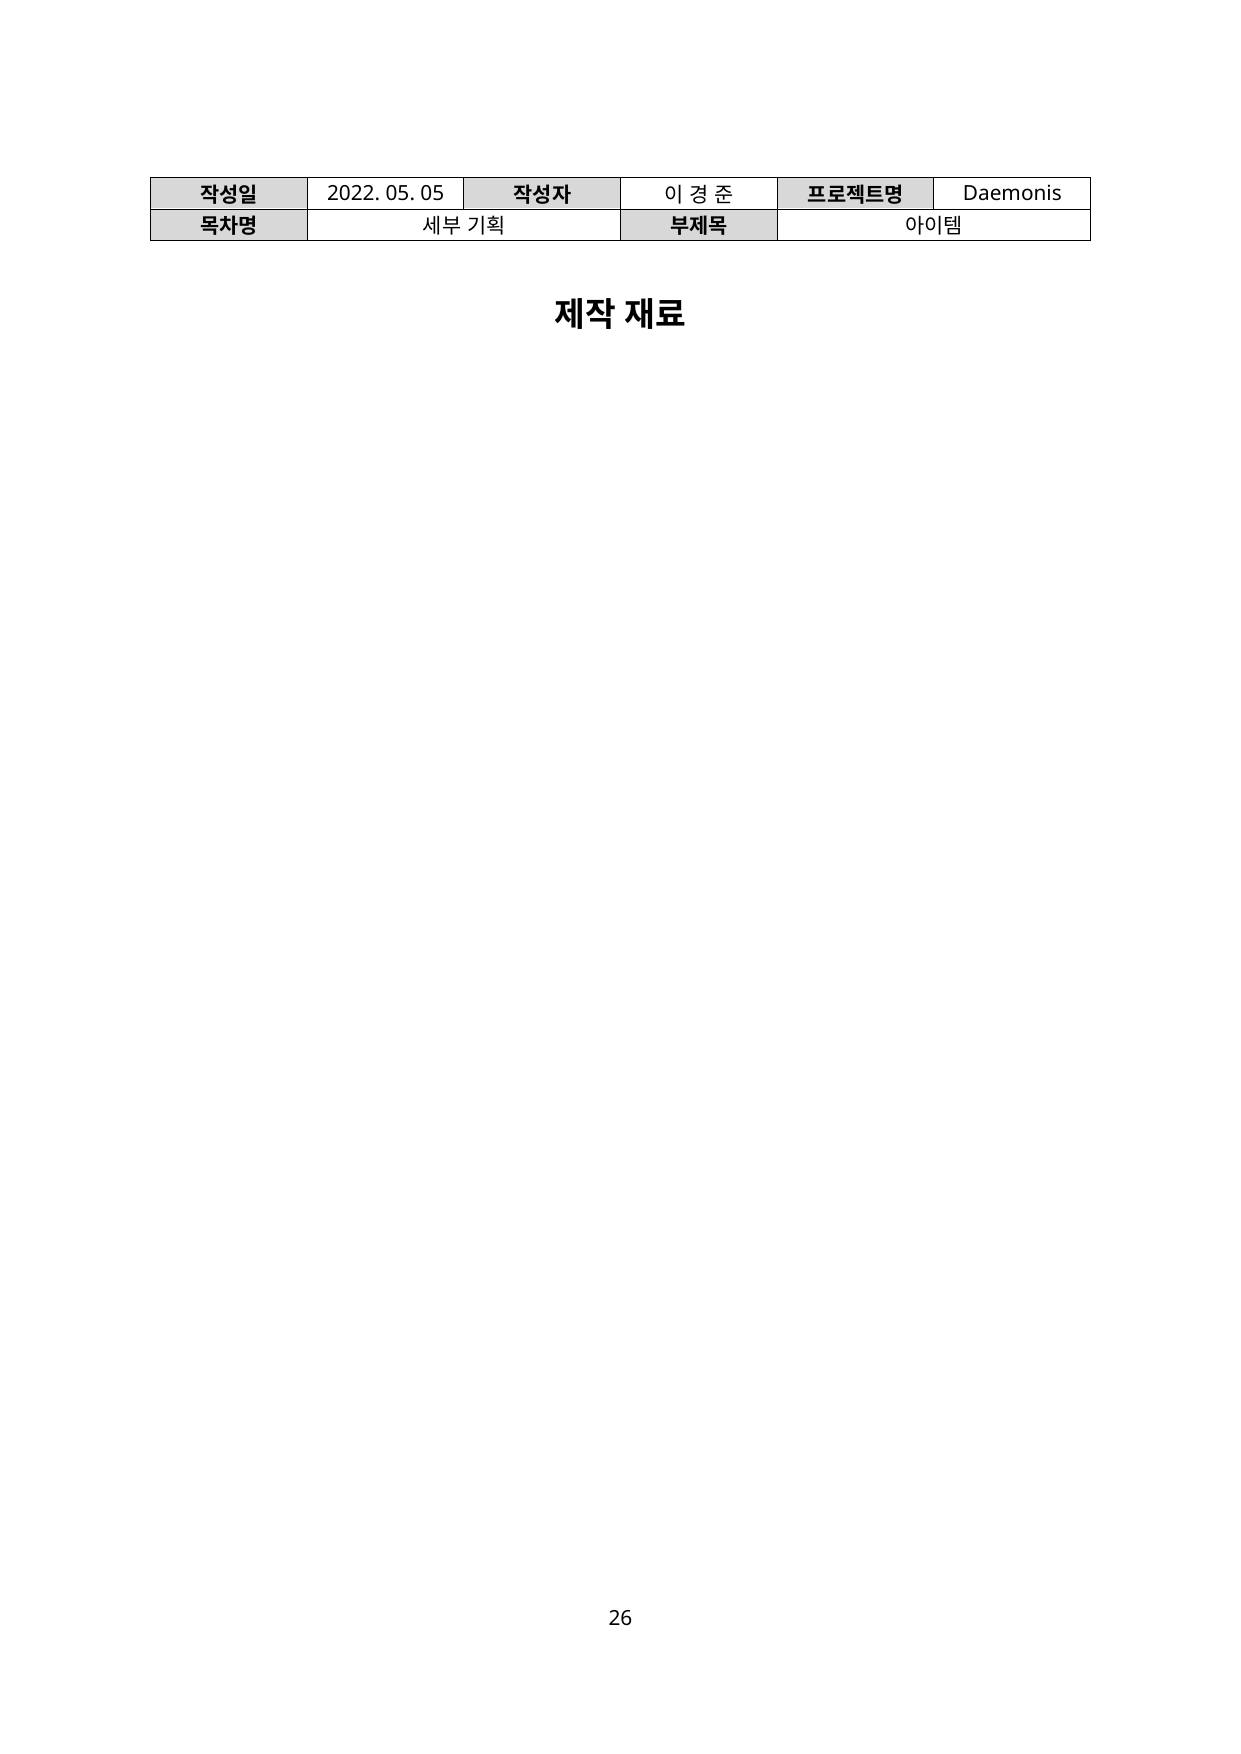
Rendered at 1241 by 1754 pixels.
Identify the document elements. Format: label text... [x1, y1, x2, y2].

list 제작 재료 [150, 288, 1090, 336]
table_header 2022. 05. 05 [308, 178, 463, 208]
table_header 작성자 [464, 178, 620, 208]
table_cell 아이템 [778, 210, 1090, 240]
table_cell 부제목 [621, 210, 777, 240]
table_cell 세부 기획 [308, 210, 620, 240]
table_header 이 경 준 [621, 178, 777, 208]
table_cell 목차명 [151, 210, 307, 240]
table_header Daemonis [934, 178, 1090, 208]
table_header 작성일 [151, 178, 307, 208]
table_header 프로젝트명 [778, 178, 933, 208]
